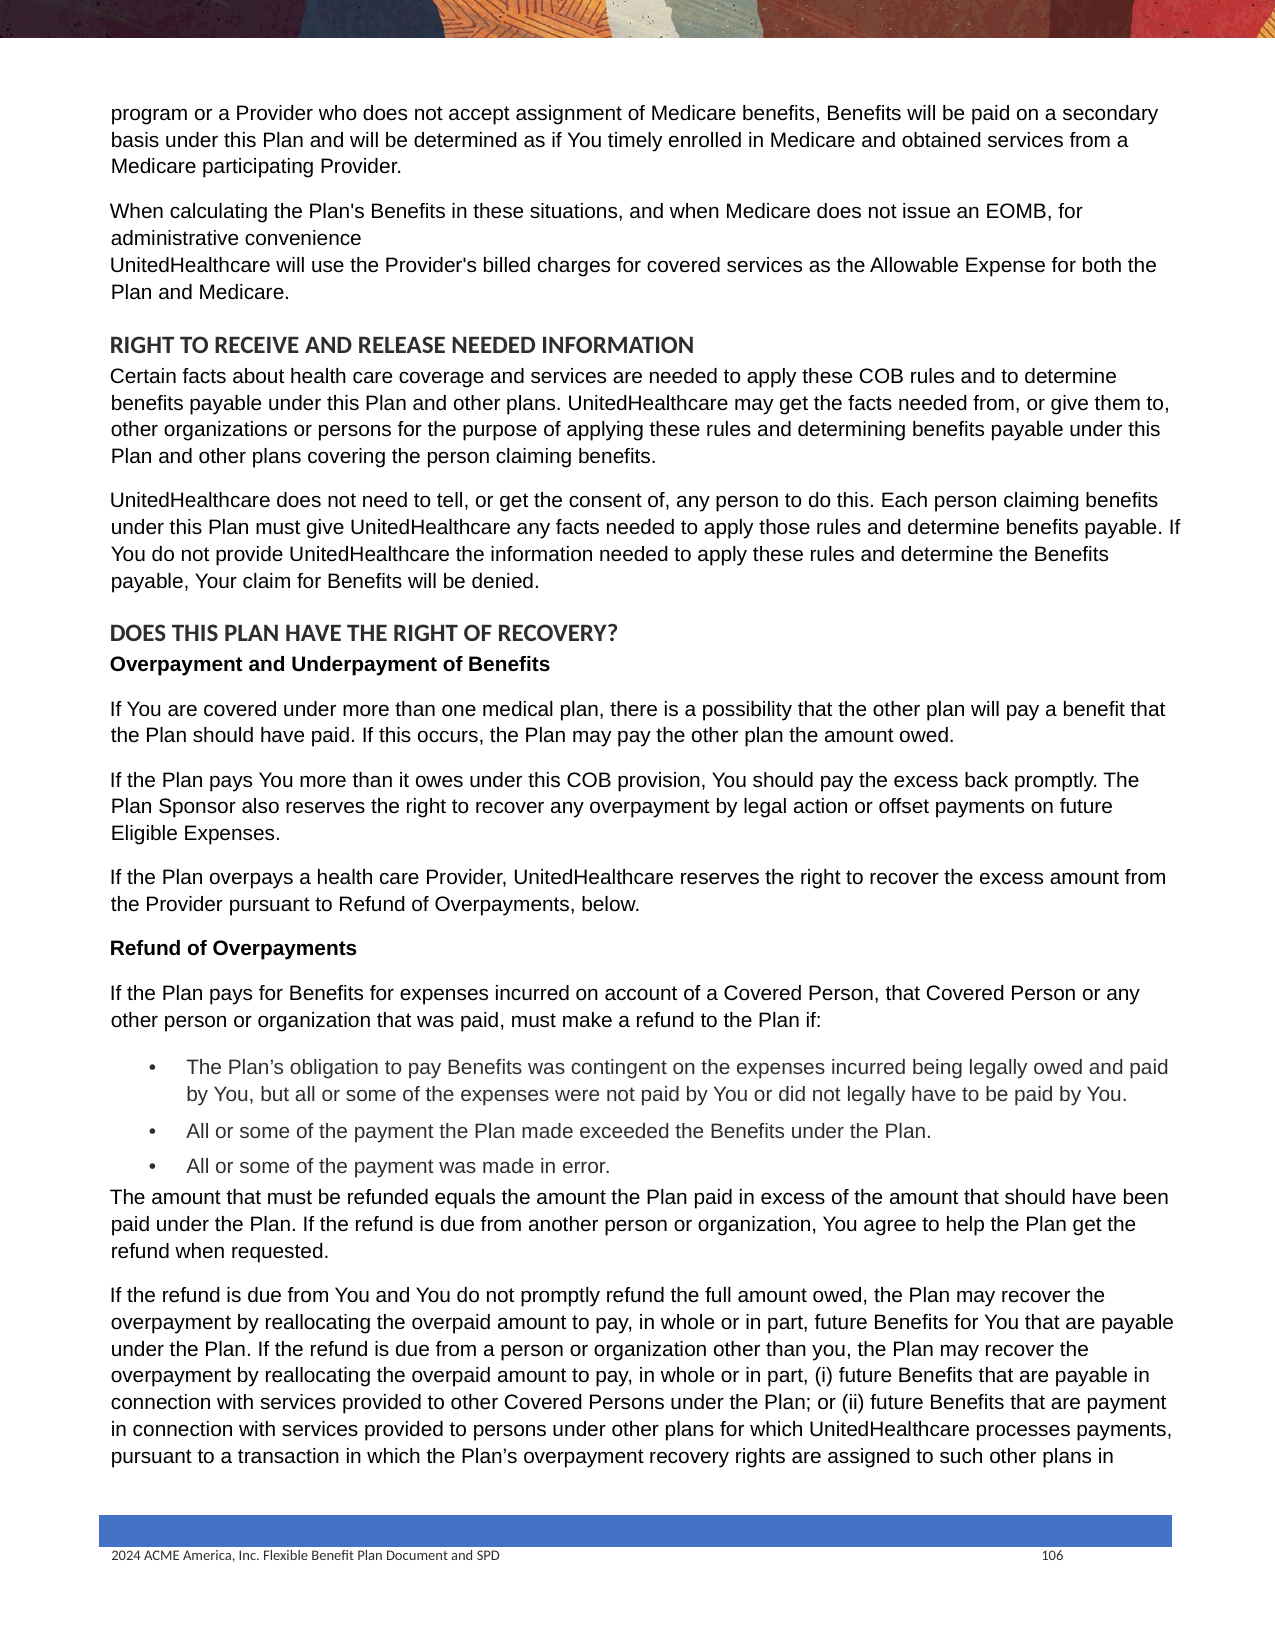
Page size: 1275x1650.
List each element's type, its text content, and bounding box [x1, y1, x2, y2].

subtitle Overpayment and Underpayment of Benefits [109, 652, 1184, 676]
text Certain facts about health care coverage and services are needed to apply these COB rules and to determine benefits payable under this Plan and other plans. UnitedHealthcare may get the facts needed from, or give them to, other organizations or persons for the purpose of applying these rules and determining benefits payable under this Plan and other plans covering the person claiming benefits. [109, 363, 1184, 468]
text When calculating the Plan's Benefits in these situations, and when Medicare does not issue an EOMB, for administrative convenience [109, 199, 1184, 249]
list The Plan’s obligation to pay Benefits was contingent on the expenses incurred being legally owed and paid by You, but all or some of the expenses were not paid by You or did not legally have to be paid by You. [148, 1055, 1183, 1106]
text If the Plan overpays a health care Provider, UnitedHealthcare reserves the right to recover the excess amount from the Provider pursuant to Refund of Overpayments, below. [109, 865, 1184, 916]
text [109, 1283, 1184, 1467]
subtitle RIGHT TO RECEIVE AND RELEASE NEEDED INFORMATION [109, 329, 1184, 360]
picture [0, 0, 1275, 38]
text If the Plan pays You more than it owes under this COB provision, You should pay the excess back promptly. The Plan Sponsor also reserves the right to recover any overpayment by legal action or offset payments on future Eligible Expenses. [109, 767, 1184, 845]
text The amount that must be refunded equals the amount the Plan paid in excess of the amount that should have been paid under the Plan. If the refund is due from another person or organization, You agree to help the Plan get the refund when requested. [109, 1185, 1184, 1262]
text UnitedHealthcare does not need to tell, or get the consent of, any person to do this. Each person claiming benefits under this Plan must give UnitedHealthcare any facts needed to apply those rules and determine benefits payable. If You do not provide UnitedHealthcare the information needed to apply these rules and determine the Benefits payable, Your claim for Benefits will be denied. [109, 488, 1184, 592]
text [109, 101, 1184, 178]
text If You are covered under more than one medical plan, there is a possibility that the other plan will pay a benefit that the Plan should have paid. If this occurs, the Plan may pay the other plan the amount owed. [109, 696, 1184, 747]
subtitle Refund of Overpayments [109, 936, 1184, 960]
list All or some of the payment was made in error. [148, 1154, 1183, 1178]
subtitle DOES THIS PLAN HAVE THE RIGHT OF RECOVERY? [109, 617, 1184, 648]
text If the Plan pays for Benefits for expenses incurred on account of a Covered Person, that Covered Person or any other person or organization that was paid, must make a refund to the Plan if: [109, 981, 1184, 1031]
text UnitedHealthcare will use the Provider's billed charges for covered services as the Allowable Expense for both the Plan and Medicare. [109, 253, 1184, 304]
list All or some of the payment the Plan made exceeded the Benefits under the Plan. [148, 1119, 1183, 1143]
